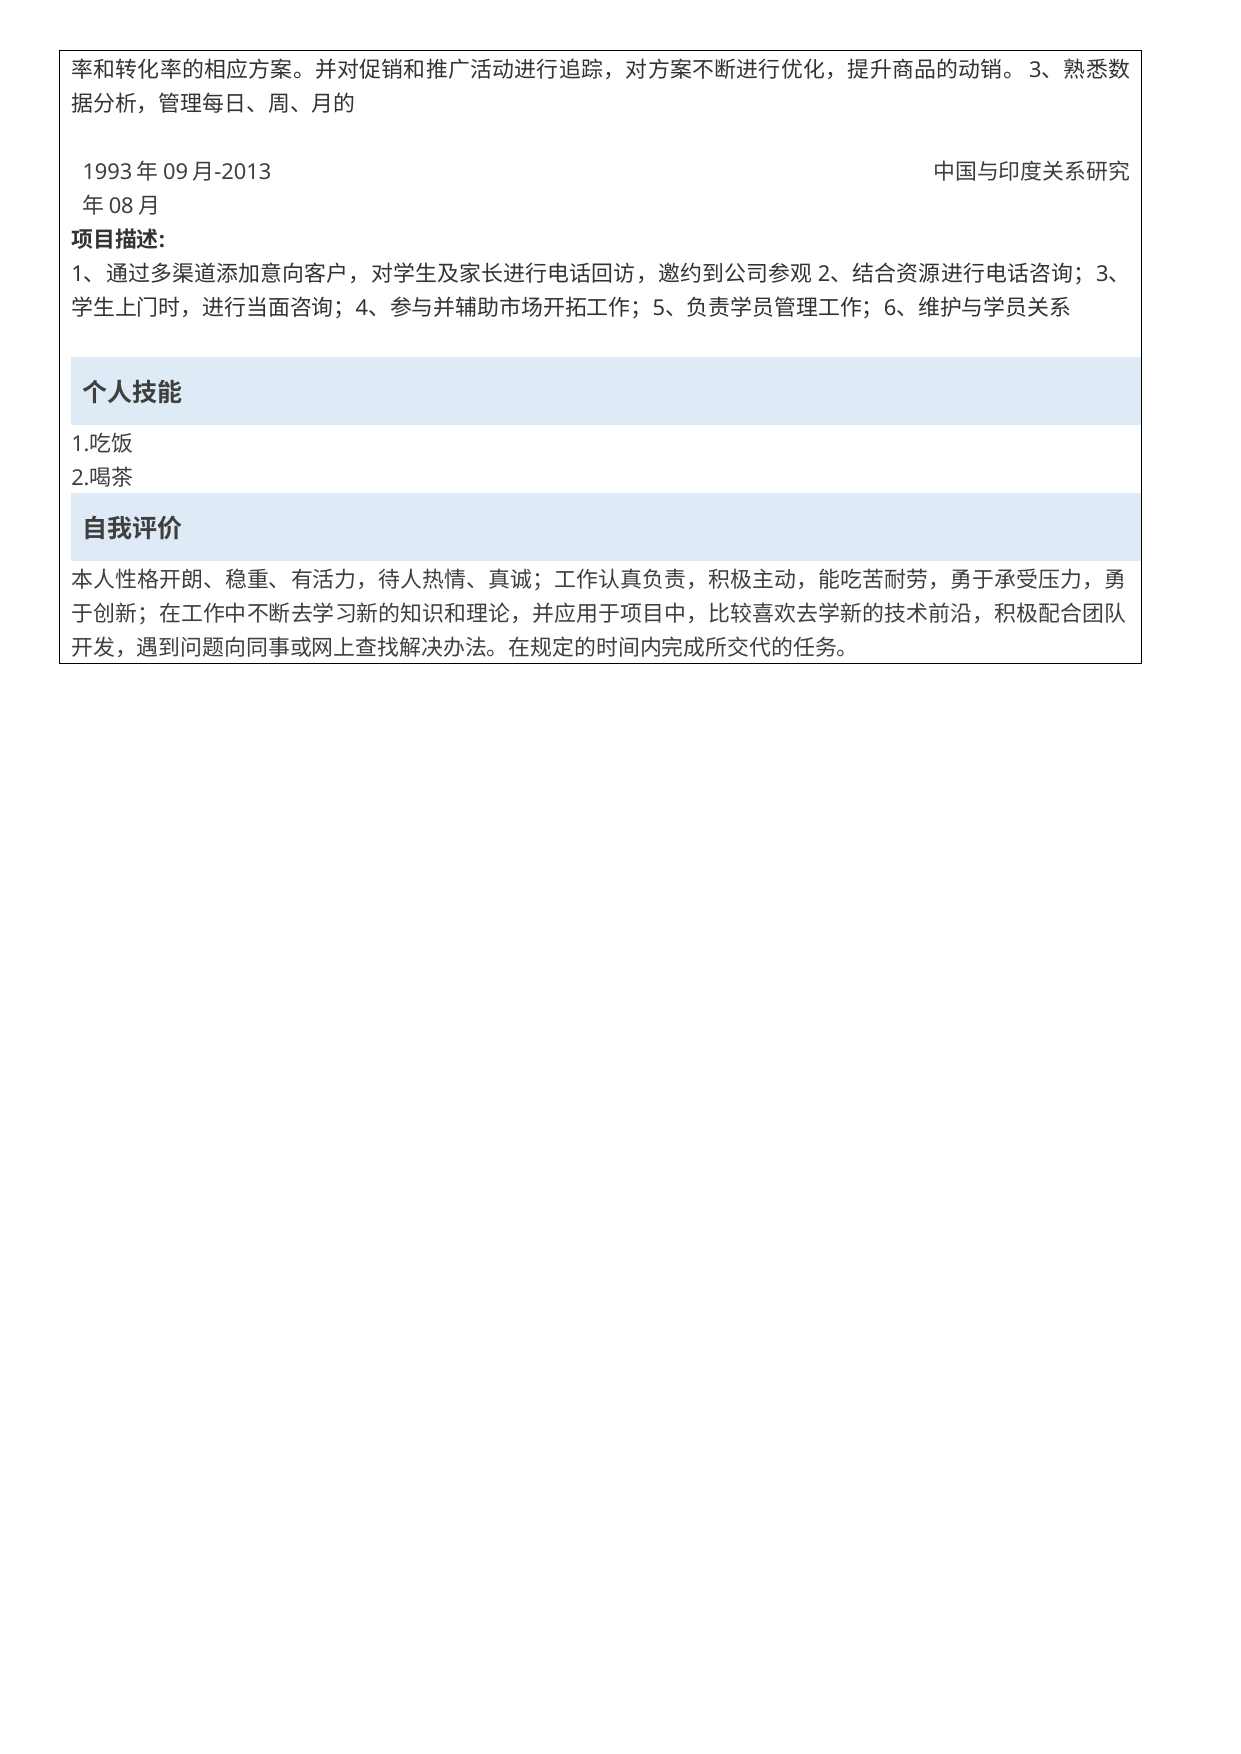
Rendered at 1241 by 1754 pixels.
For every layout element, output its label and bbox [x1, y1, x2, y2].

table_cell [60, 51, 1141, 662]
